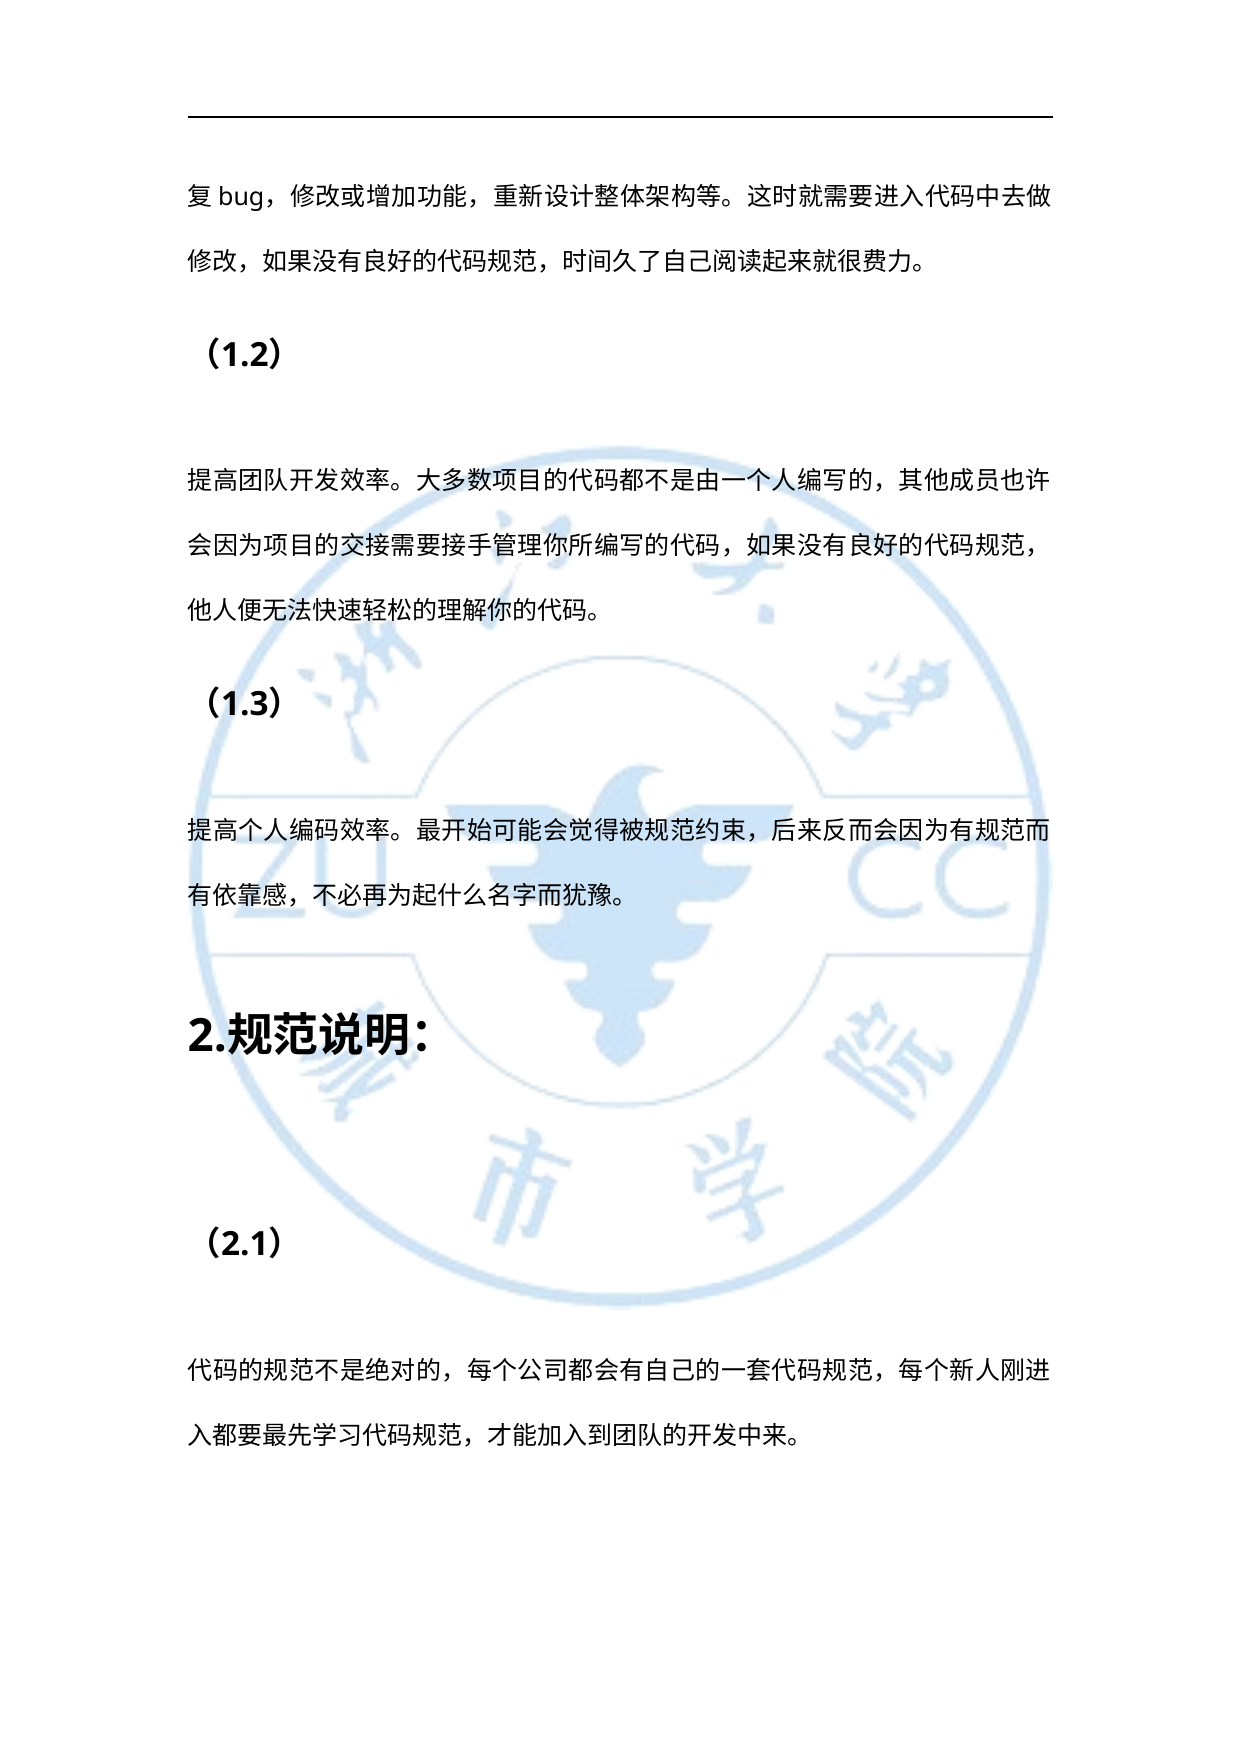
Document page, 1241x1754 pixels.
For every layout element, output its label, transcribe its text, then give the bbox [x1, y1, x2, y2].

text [187, 162, 1053, 292]
text 提高团队开发效率。大多数项目的代码都不是由一个人编写的，其他成员也许会因为项目的交接需要接手管理你所编写的代码，如果没有良好的代码规范，他人便无法快速轻松的理解你的代码。 [187, 446, 1053, 641]
text 代码的规范不是绝对的，每个公司都会有自己的一套代码规范，每个新人刚进入都要最先学习代码规范，才能加入到团队的开发中来。 [187, 1336, 1053, 1466]
text 提高个人编码效率。最开始可能会觉得被规范约束，后来反而会因为有规范而有依靠感，不必再为起什么名字而犹豫。 [187, 796, 1053, 926]
